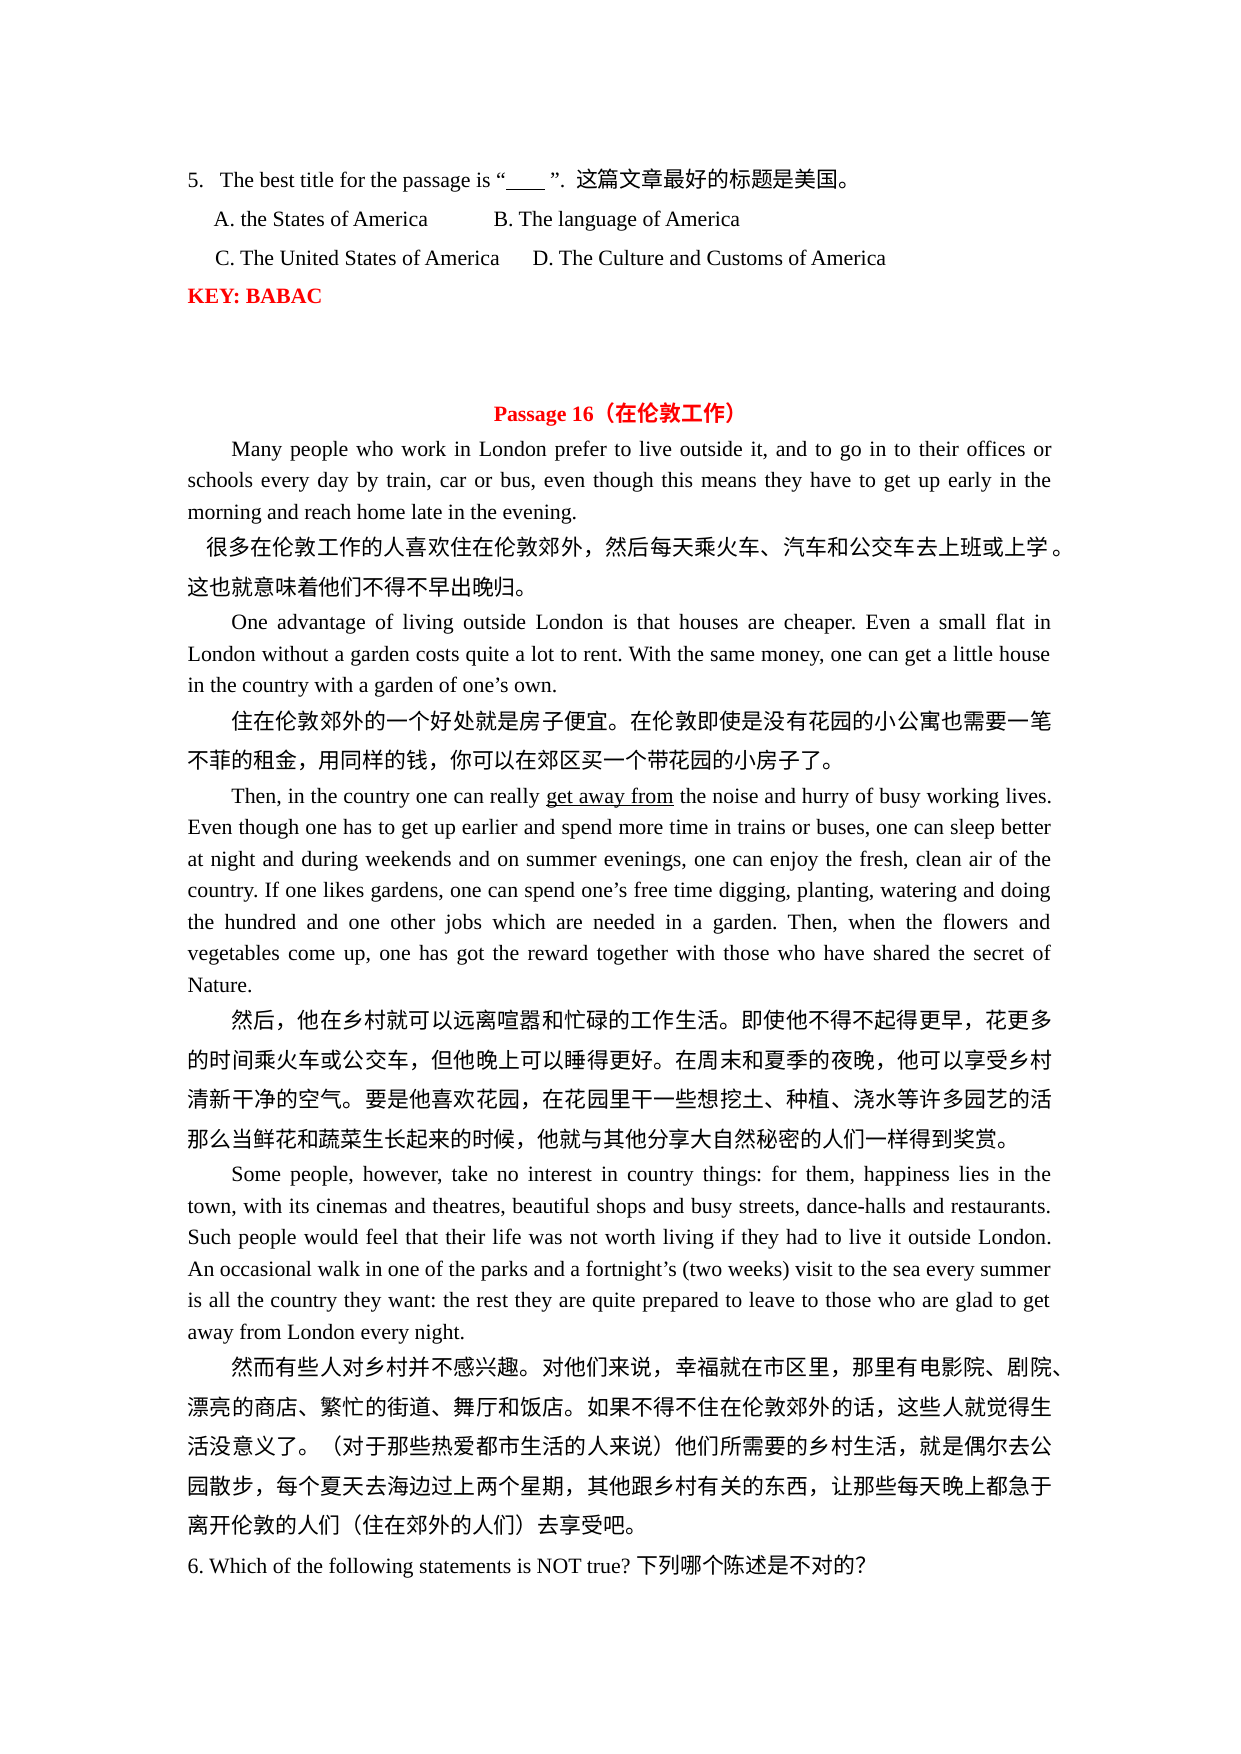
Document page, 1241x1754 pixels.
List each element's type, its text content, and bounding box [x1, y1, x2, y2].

text 很多在伦敦工作的人喜欢住在伦敦郊外，然后每天乘火车、汽车和公交车去上班或上学。这也就意味着他们不得不早出晚归。 [187, 530, 1053, 601]
text A. the States of America B. The language of America [187, 202, 1053, 235]
text Some people, however, take no interest in country things: for them, happiness lies in the town, with its cinemas and theatres, beautiful shops and busy streets, dance-halls and restaurants. Such people would feel that their life was not worth living if they had to live it outside London. An occasional walk in one of the parks and a fortnight’s (two weeks) visit to the sea every summer is all the country they want: the rest they are quite prepared to leave to those who are glad to get away from London every night. [187, 1161, 1053, 1344]
text 5. The best title for the passage is “ ”. 这篇文章最好的标题是美国。 [187, 162, 1053, 194]
text 住在伦敦郊外的一个好处就是房子便宜。在伦敦即使是没有花园的小公寓也需要一笔不菲的租金，用同样的钱，你可以在郊区买一个带花园的小房子了。 [187, 704, 1053, 775]
text One advantage of living outside London is that houses are cheaper. Even a small flat in London without a garden costs quite a lot to rent. With the same money, one can get a little house in the country with a garden of one’s own. [187, 609, 1053, 697]
text C. The United States of America D. The Culture and Customs of America [187, 241, 1053, 274]
text 6. Which of the following statements is NOT true? 下列哪个陈述是不对的？ [187, 1548, 1053, 1580]
text Then, in the country one can really get away from the noise and hurry of busy working lives. Even though one has to get up earlier and spend more time in trains or buses, one can sleep better at night and during weekends and on summer evenings, one can enjoy the fresh, clean air of the country. If one likes gardens, one can spend one’s free time digging, planting, watering and doing the hundred and one other jobs which are needed in a garden. Then, when the flowers and vegetables come up, one has got the reward together with those who have shared the secret of Nature. [187, 783, 1053, 997]
text Many people who work in London prefer to live outside it, and to go in to their offices or schools every day by train, car or bus, even though this means they have to get up early in the morning and reach home late in the evening. [187, 436, 1053, 524]
text 然后，他在乡村就可以远离喧嚣和忙碌的工作生活。即使他不得不起得更早，花更多的时间乘火车或公交车，但他晚上可以睡得更好。在周末和夏季的夜晚，他可以享受乡村清新干净的空气。要是他喜欢花园，在花园里干一些想挖土、种植、浇水等许多园艺的活，那么当鲜花和蔬菜生长起来的时候，他就与其他分享大自然秘密的人们一样得到奖赏。 [187, 1003, 1053, 1153]
text KEY: BABAC [187, 280, 1053, 312]
text Passage 16（在伦敦工作） [187, 396, 1053, 428]
text 然而有些人对乡村并不感兴趣。对他们来说，幸福就在市区里，那里有电影院、剧院、漂亮的商店、繁忙的街道、舞厅和饭店。如果不得不住在伦敦郊外的话，这些人就觉得生活没意义了。（对于那些热爱都市生活的人来说）他们所需要的乡村生活，就是偶尔去公园散步，每个夏天去海边过上两个星期，其他跟乡村有关的东西，让那些每天晚上都急于离开伦敦的人们（住在郊外的人们）去享受吧。 [187, 1350, 1053, 1540]
